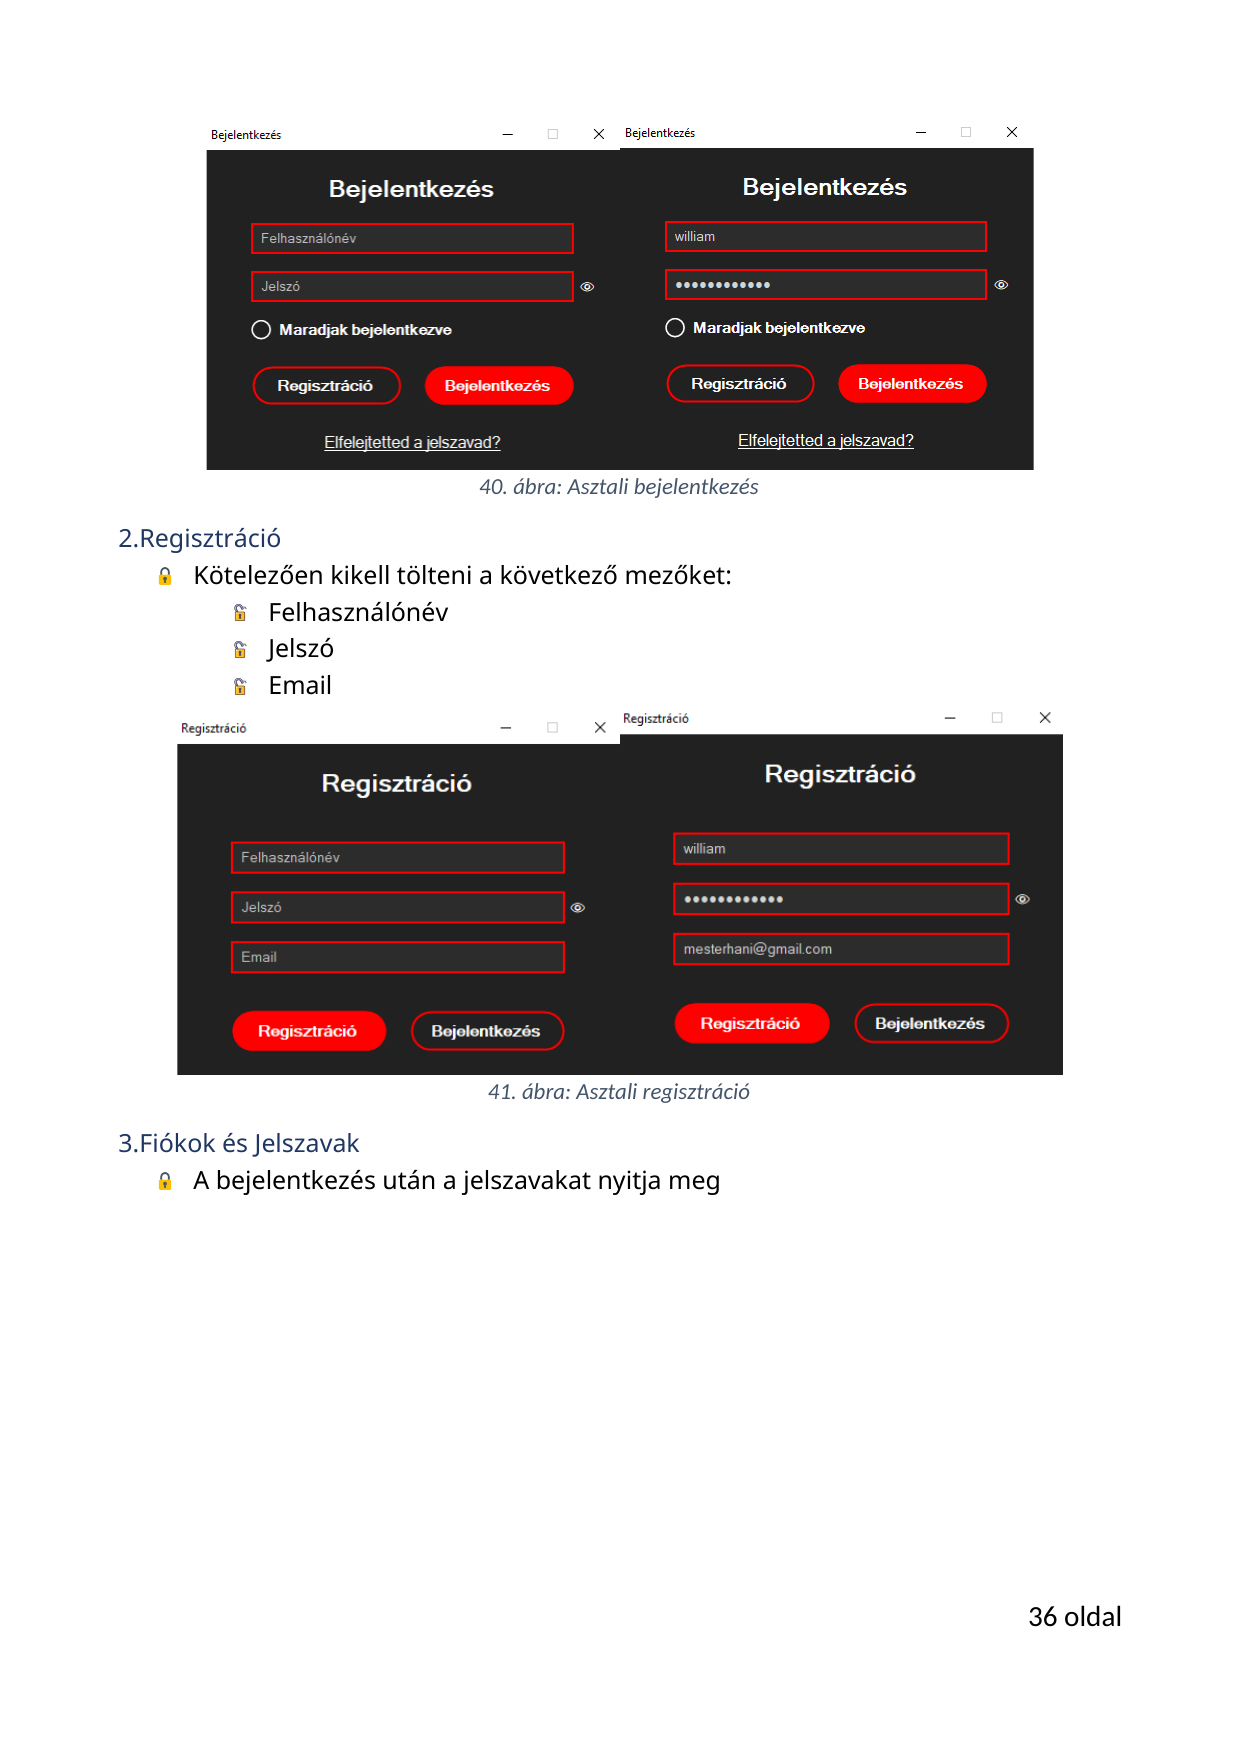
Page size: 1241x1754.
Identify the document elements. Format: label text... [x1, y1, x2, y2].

text 40. ábra: Asztali bejelentkezés [118, 472, 1122, 500]
picture [177, 704, 1063, 1075]
picture [231, 604, 249, 621]
picture [206, 118, 1034, 470]
subtitle 3.Fiókok és Jelszavak [118, 1126, 1122, 1160]
list Kötelezően kikell tölteni a következő mezőket: [156, 557, 1122, 592]
text 41. ábra: Asztali regisztráció [118, 1077, 1122, 1105]
picture [156, 1172, 174, 1190]
picture [231, 678, 249, 695]
picture [231, 641, 249, 658]
list Jelszó [231, 631, 1122, 665]
list Email [231, 668, 1122, 702]
list Felhasználónév [231, 594, 1122, 628]
picture [156, 567, 174, 585]
list A bejelentkezés után a jelszavakat nyitja meg [156, 1162, 1122, 1196]
subtitle 2.Regisztráció [118, 521, 1122, 555]
